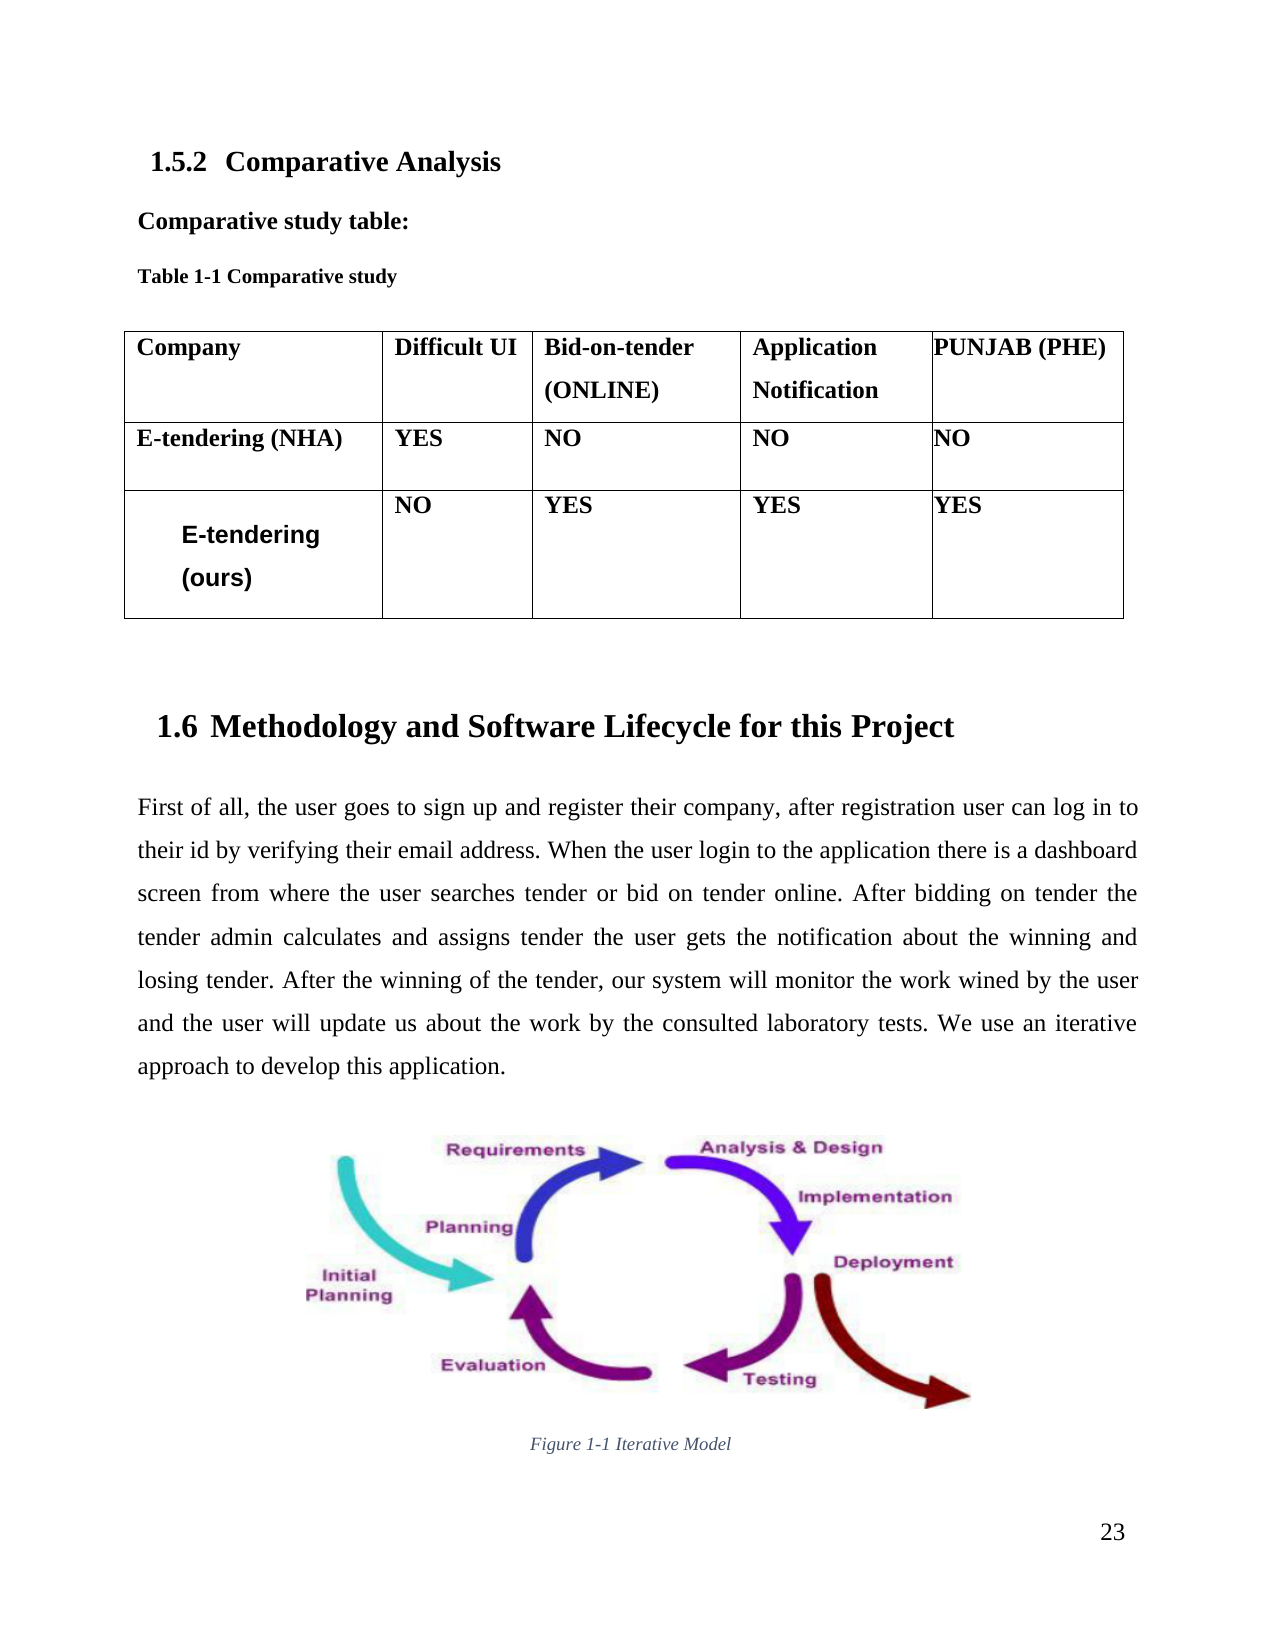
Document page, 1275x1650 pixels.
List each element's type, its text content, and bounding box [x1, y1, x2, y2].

text Comparative study table: [137, 206, 1139, 235]
table_cell YES [741, 491, 932, 618]
table_header Application Notification [741, 332, 932, 422]
table_cell E-tendering (ours) [125, 491, 382, 618]
table_cell NO [741, 423, 932, 489]
table_header Company [125, 332, 382, 422]
picture [305, 1135, 972, 1409]
table_cell NO [533, 423, 740, 489]
table_cell YES [383, 423, 532, 489]
text First of all, the user goes to sign up and register their company, after registration user can log in to their id by verifying their email address. When the user login to the application there is a dashboard screen from where the user searches tender or bid on tender online. After bidding on tender the tender admin calculates and assigns tender the user gets the notification about the winning and losing tender. After the winning of the tender, our system will monitor the work wined by the user and the user will update us about the work by the consulted laboratory tests. We use an iterative approach to develop this application. [137, 792, 1139, 1080]
table_header Bid-on-tender (ONLINE) [533, 332, 740, 422]
text Table 1-1 Comparative study [137, 264, 1139, 288]
table_cell YES [533, 491, 740, 618]
table_cell YES [933, 491, 1123, 618]
table_header PUNJAB (PHE) [933, 332, 1123, 422]
table_header Difficult UI [383, 332, 532, 422]
table_cell E-tendering (NHA) [125, 423, 382, 489]
text Figure 1-1 Iterative Model [137, 1433, 1124, 1455]
table_cell NO [383, 491, 532, 618]
subtitle Methodology and Software Lifecycle for this Project [156, 706, 1139, 744]
subtitle Comparative Analysis [150, 144, 1139, 177]
table_cell NO [933, 423, 1123, 489]
